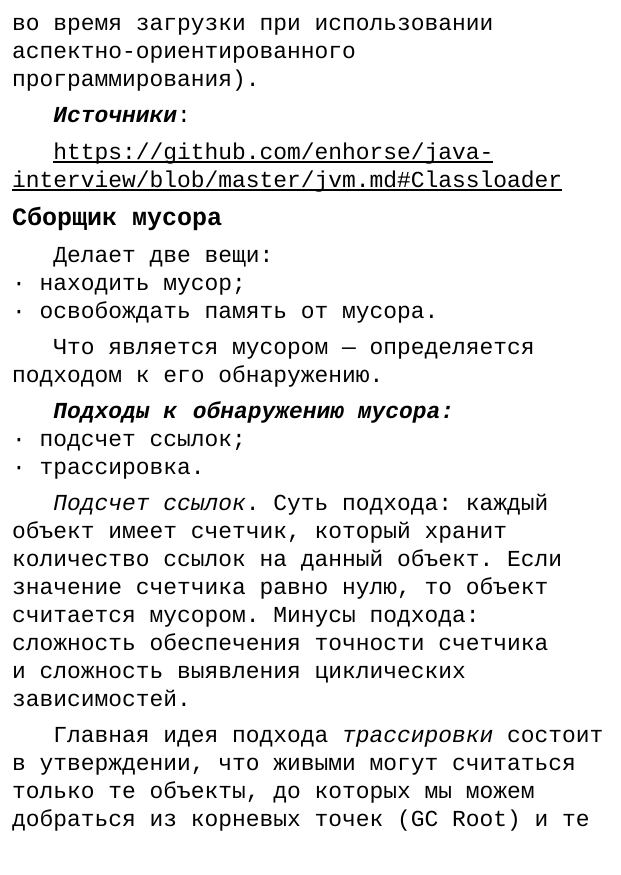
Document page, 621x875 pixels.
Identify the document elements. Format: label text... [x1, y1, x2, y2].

text Подходы к обнаружению мусора: ∙ подсчет ссылок; ∙ трассировка. [12, 399, 608, 481]
text Делает две вещи: ∙ находить мусор; ∙ освобождать память от мусора. [12, 243, 608, 325]
text https://github.com/enhorse/java-interview/blob/master/jvm.md#Classloader [12, 140, 608, 194]
text Источники: [12, 104, 608, 130]
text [12, 12, 608, 93]
text Что является мусором — определяется подходом к его обнаружению. [12, 335, 608, 389]
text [12, 723, 608, 833]
subtitle Сборщик мусора [12, 204, 608, 233]
text Подсчет ссылок. Суть подхода: каждый объект имеет счетчик, который хранит количество ссылок на данный объект. Если значение счетчика равно нулю, то объект считается мусором. Минусы подхода: сложность обеспечения точности счетчика и сложность выявления циклических зависимостей. [12, 491, 608, 713]
